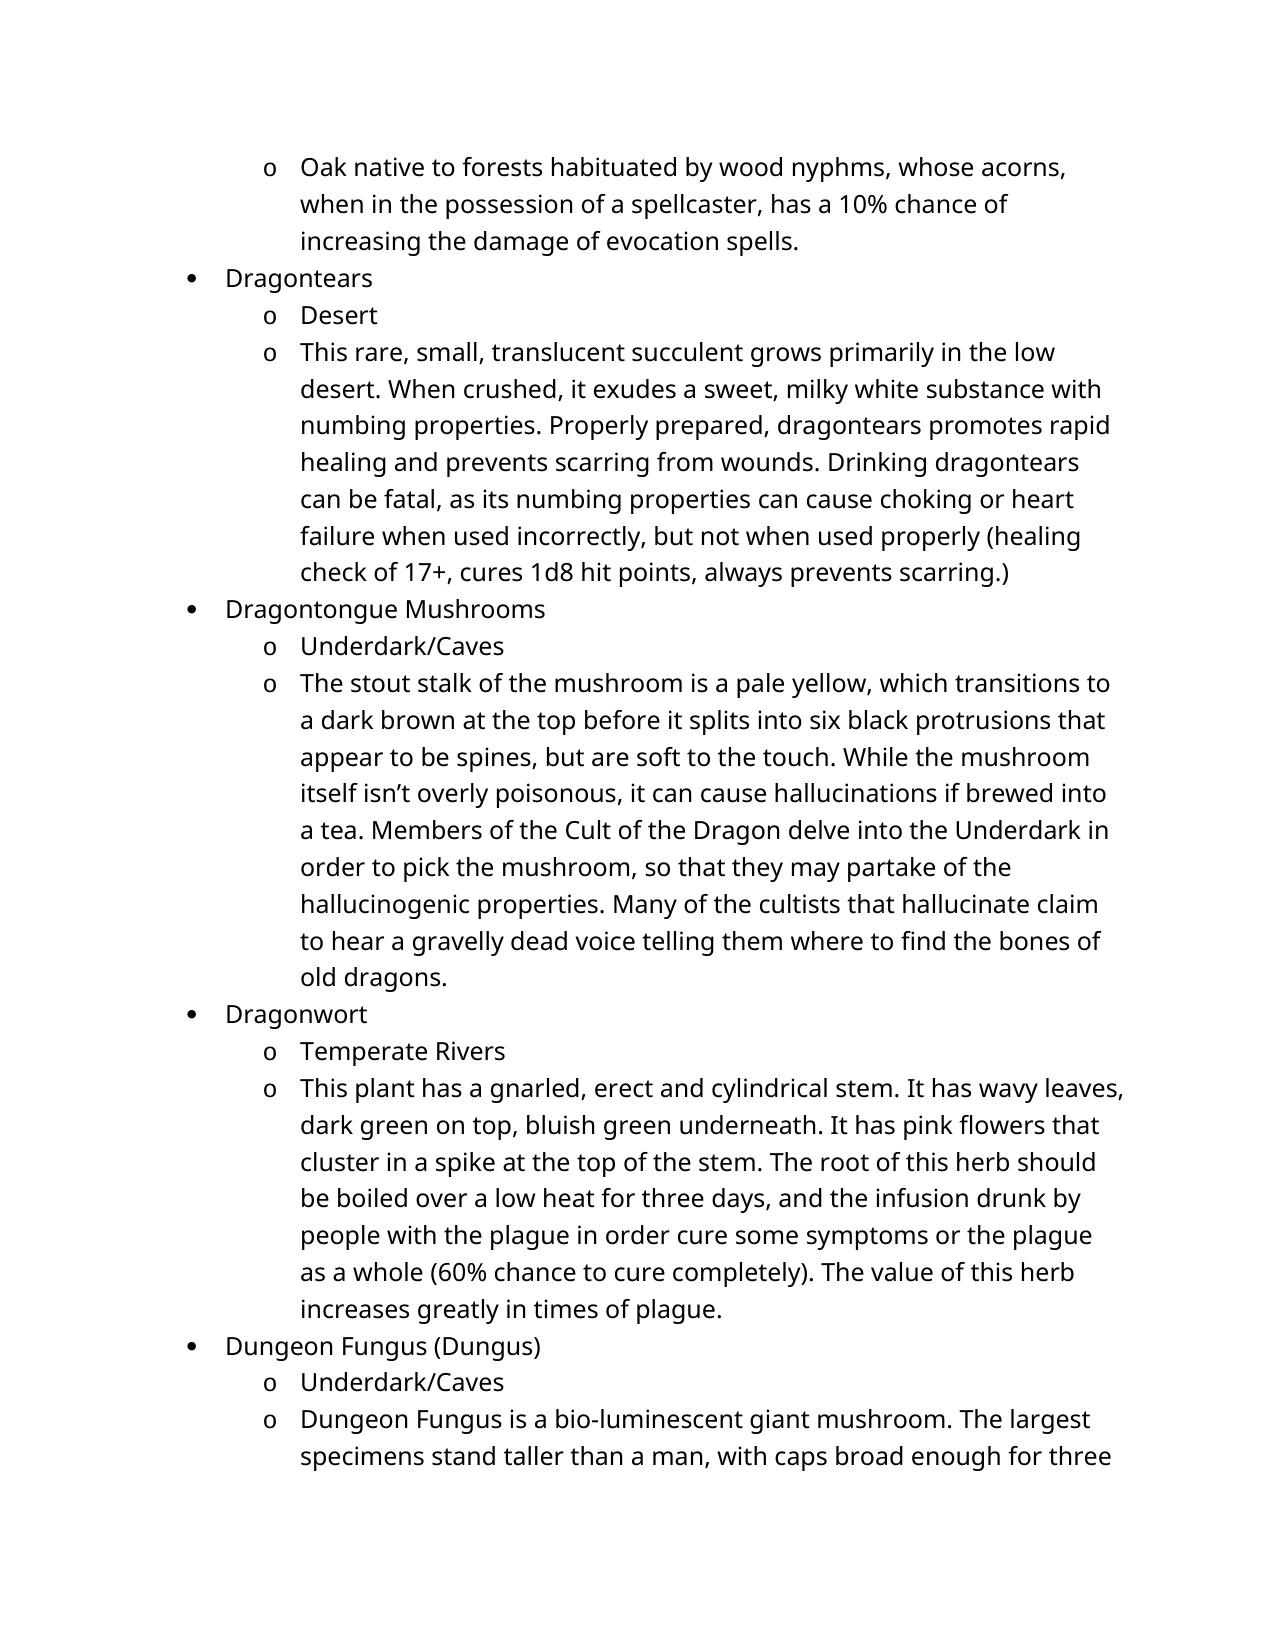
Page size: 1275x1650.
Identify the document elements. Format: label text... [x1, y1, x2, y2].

list Underdark/Caves [262, 1365, 1125, 1399]
list Desert [262, 297, 1125, 332]
list This plant has a gnarled, erect and cylindrical stem. It has wavy leaves, dark green on top, bluish green underneath. It has pink flowers that cluster in a spike at the top of the stem. The root of this herb should be boiled over a low heat for three days, and the infusion drunk by people with the plague in order cure some symptoms or the plague as a whole (60% chance to cure completely). The value of this herb increases greatly in times of plague. [262, 1071, 1125, 1325]
list Oak native to forests habituated by wood nyphms, whose acorns, when in the possession of a spellcaster, has a 10% chance of increasing the damage of evocation spells. [262, 150, 1125, 258]
list Temperate Rivers [262, 1033, 1125, 1068]
list This rare, small, translucent succulent grows primarily in the low desert. When crushed, it exudes a sweet, milky white substance with numbing properties. Properly prepared, dragontears promotes rapid healing and prevents scarring from wounds. Drinking dragontears can be fatal, as its numbing properties can cause choking or heart failure when used incorrectly, but not when used properly (healing check of 17+, cures 1d8 hit points, always prevents scarring.) [262, 334, 1125, 589]
list The stout stalk of the mushroom is a pale yellow, which transitions to a dark brown at the top before it splits into six black protrusions that appear to be spines, but are soft to the touch. While the mushroom itself isn’t overly poisonous, it can cause hallucinations if brewed into a tea. Members of the Cult of the Dragon delve into the Underdark in order to pick the mushroom, so that they may partake of the hallucinogenic properties. Many of the cultists that hallucinate claim to hear a gravelly dead voice telling them where to find the bones of old dragons. [262, 666, 1125, 994]
list Underdark/Caves [262, 629, 1125, 663]
list Dragonwort [187, 997, 1125, 1031]
list Dragontears [187, 261, 1125, 294]
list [262, 1402, 1125, 1473]
list Dungeon Fungus (Dungus) [187, 1328, 1125, 1362]
list Dragontongue Mushrooms [187, 592, 1125, 626]
